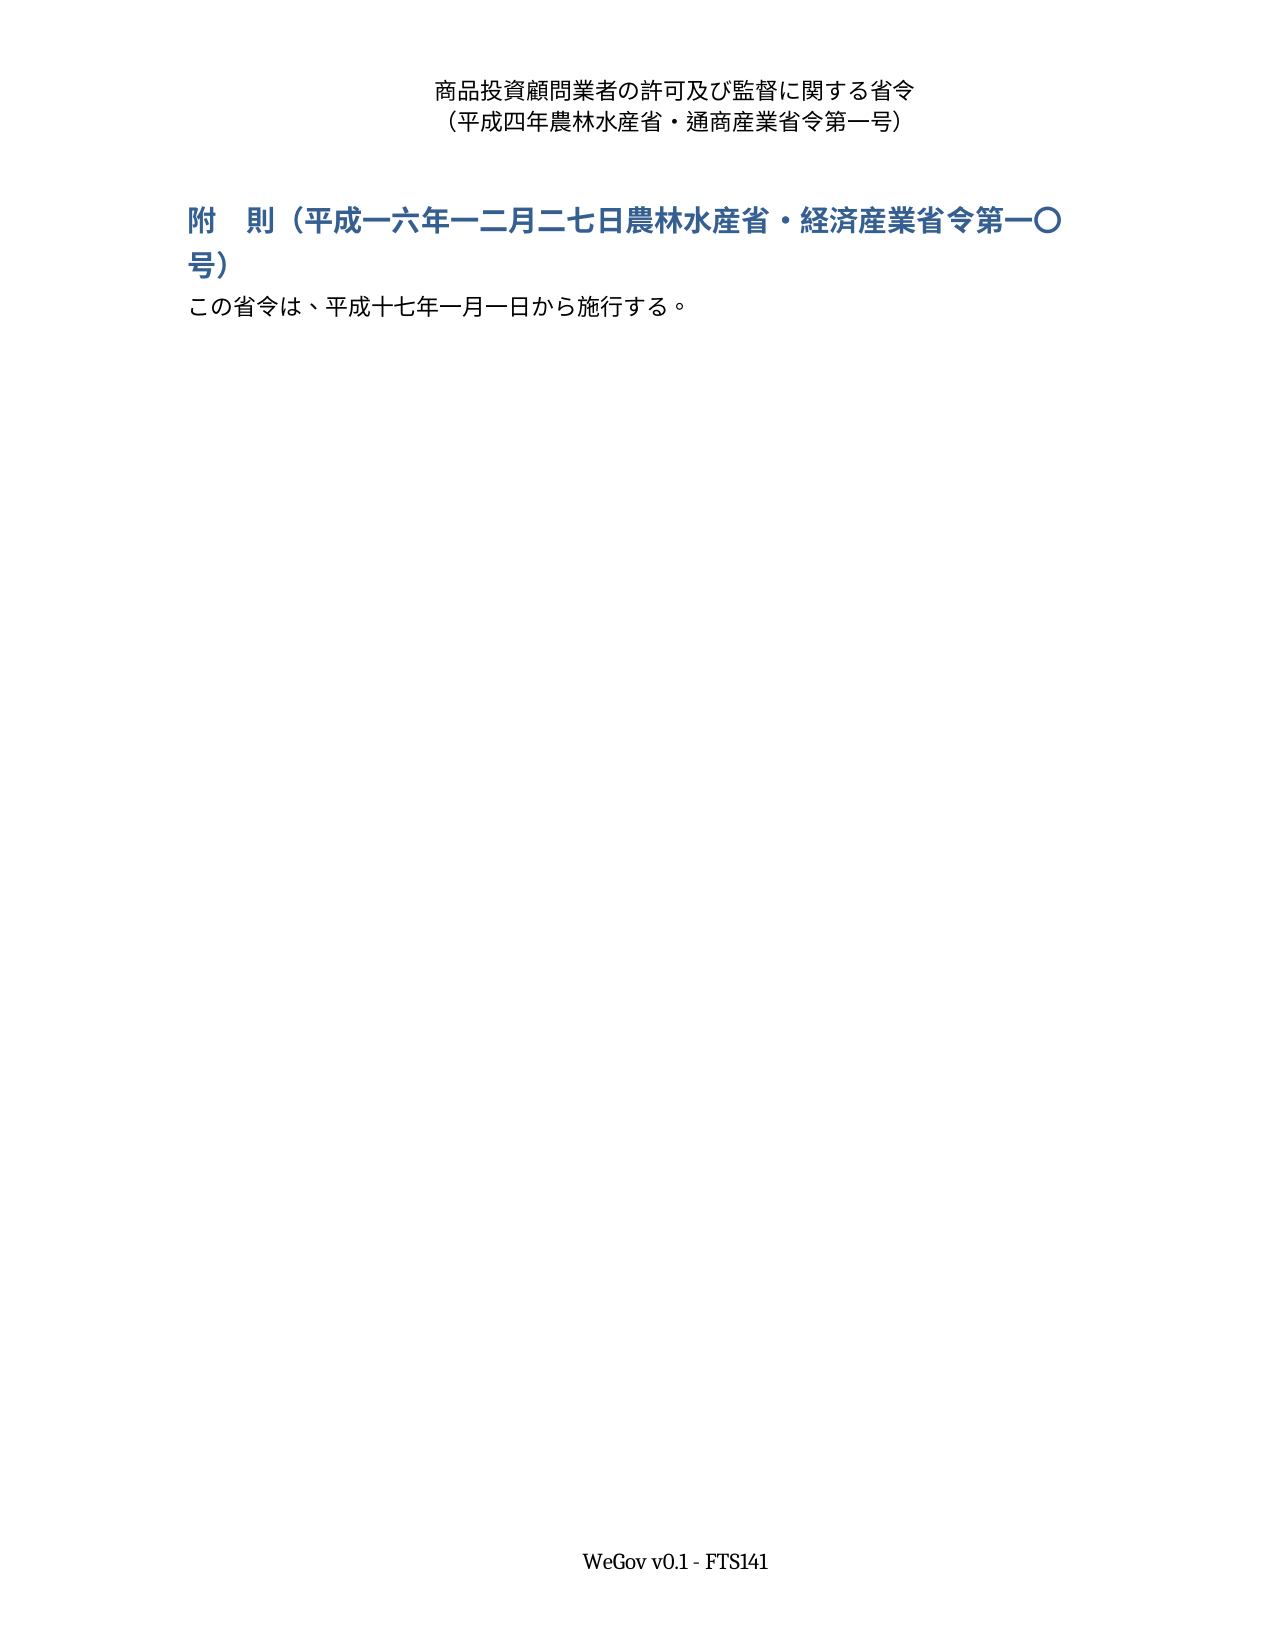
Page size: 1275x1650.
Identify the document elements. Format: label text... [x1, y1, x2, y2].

subtitle 附 則（平成一六年一二月二七日農林水産省・経済産業省令第一〇号） [187, 200, 1087, 285]
text この省令は、平成十七年一月一日から施行する。 [187, 291, 1087, 322]
